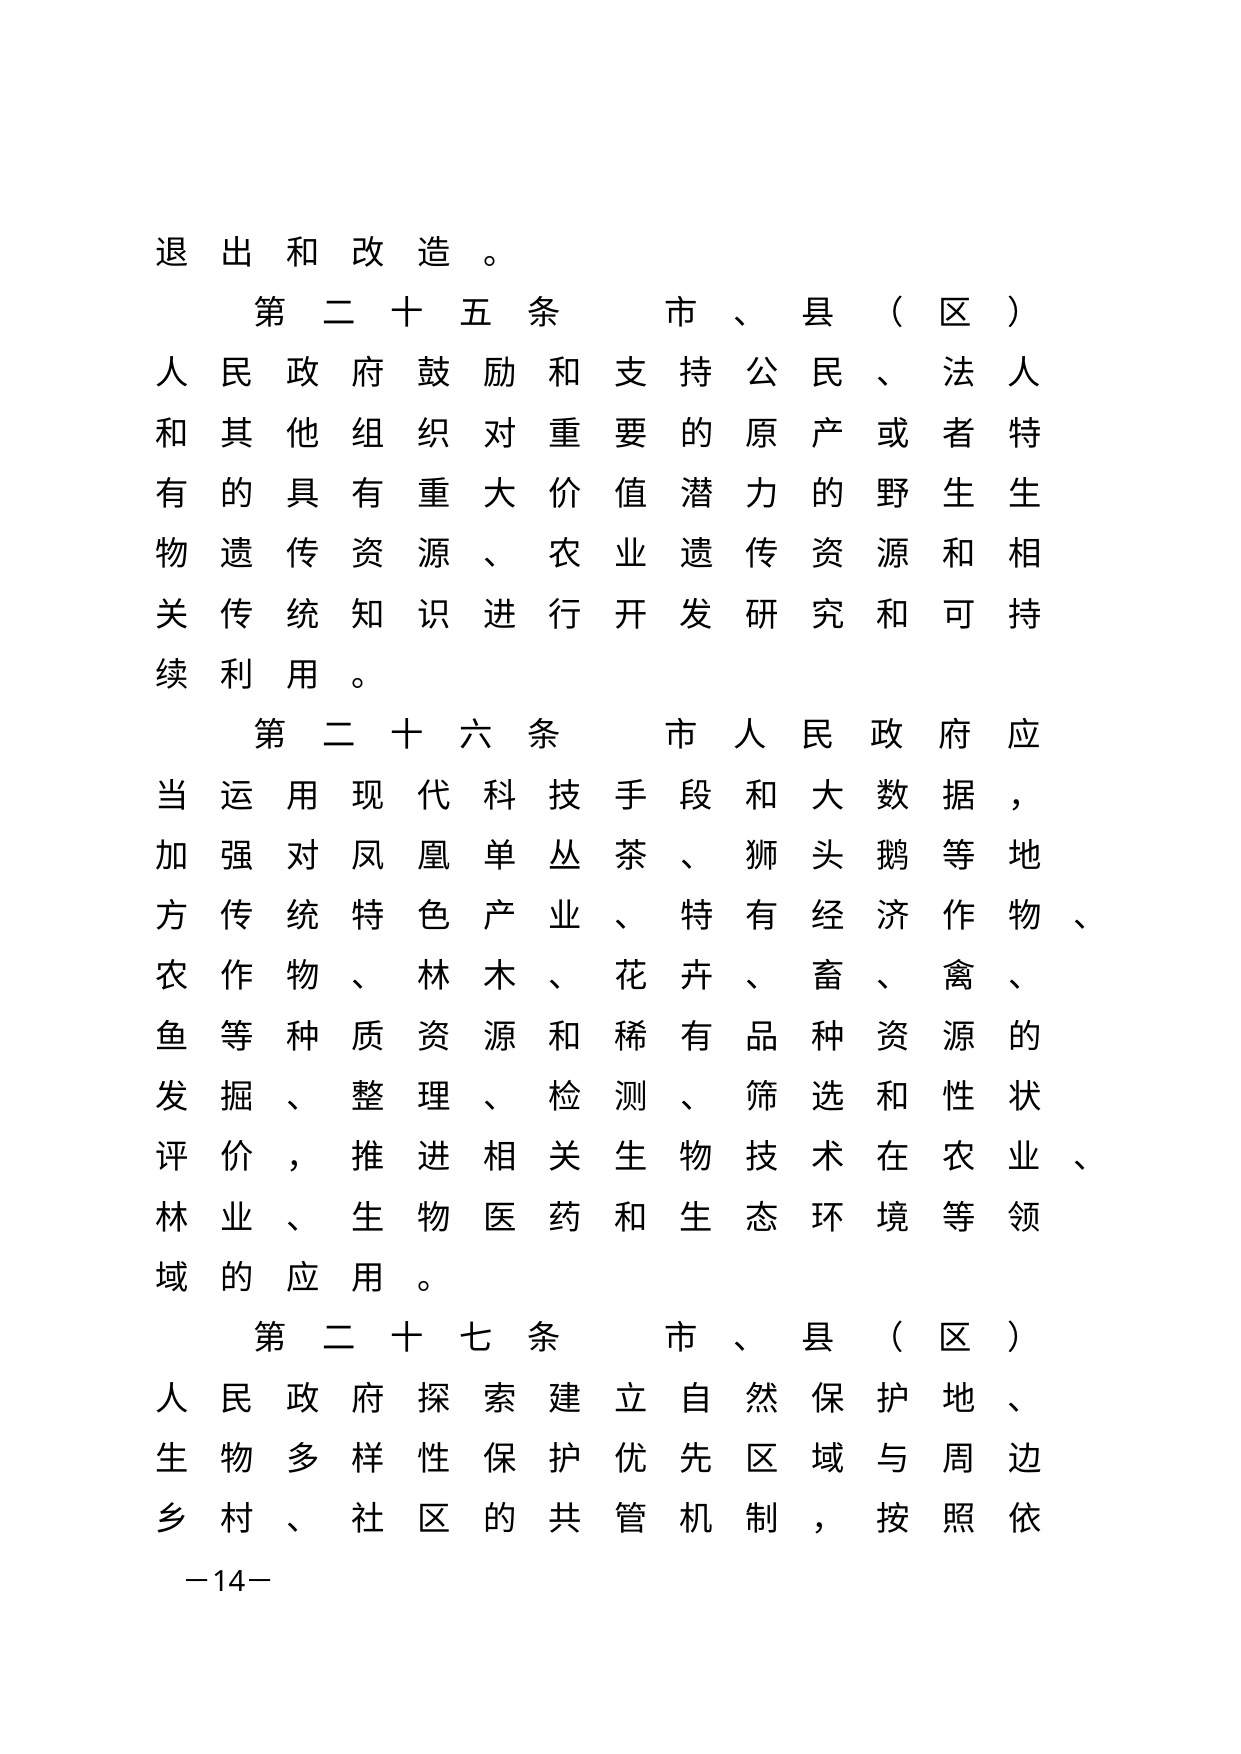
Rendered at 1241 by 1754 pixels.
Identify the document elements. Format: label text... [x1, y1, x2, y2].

text 鼓励社会资本支持参与桉树退出和改造。 [155, 219, 1073, 280]
text 第二十七条 市、县（区）人民政府探索建立自然保护地、生物多样性保护优先区域与周边乡村、社区的共管机制，按照依法、自愿、有偿的原则，采取租赁、置换、赎买、合作等方式，保护自然资源资产产权主体权益，实现多元化共建自然保护地、生物多样性保护优先区域，共享生物多样性资源收益。 [155, 1305, 1073, 1546]
text 第二十六条 市人民政府应当运用现代科技手段和大数据，加强对凤凰单丛茶、狮头鹅等地方传统特色产业、特有经济作物、农作物、林木、花卉、畜、禽、鱼等种质资源和稀有品种资源的发掘、整理、检测、筛选和性状评价，推进相关生物技术在农业、林业、生物医药和生态环境等领域的应用。 [155, 702, 1073, 1305]
text 第二十五条 市、县（区）人民政府鼓励和支持公民、法人和其他组织对重要的原产或者特有的具有重大价值潜力的野生生物遗传资源、农业遗传资源和相关传统知识进行开发研究和可持续利用。 [155, 280, 1073, 702]
